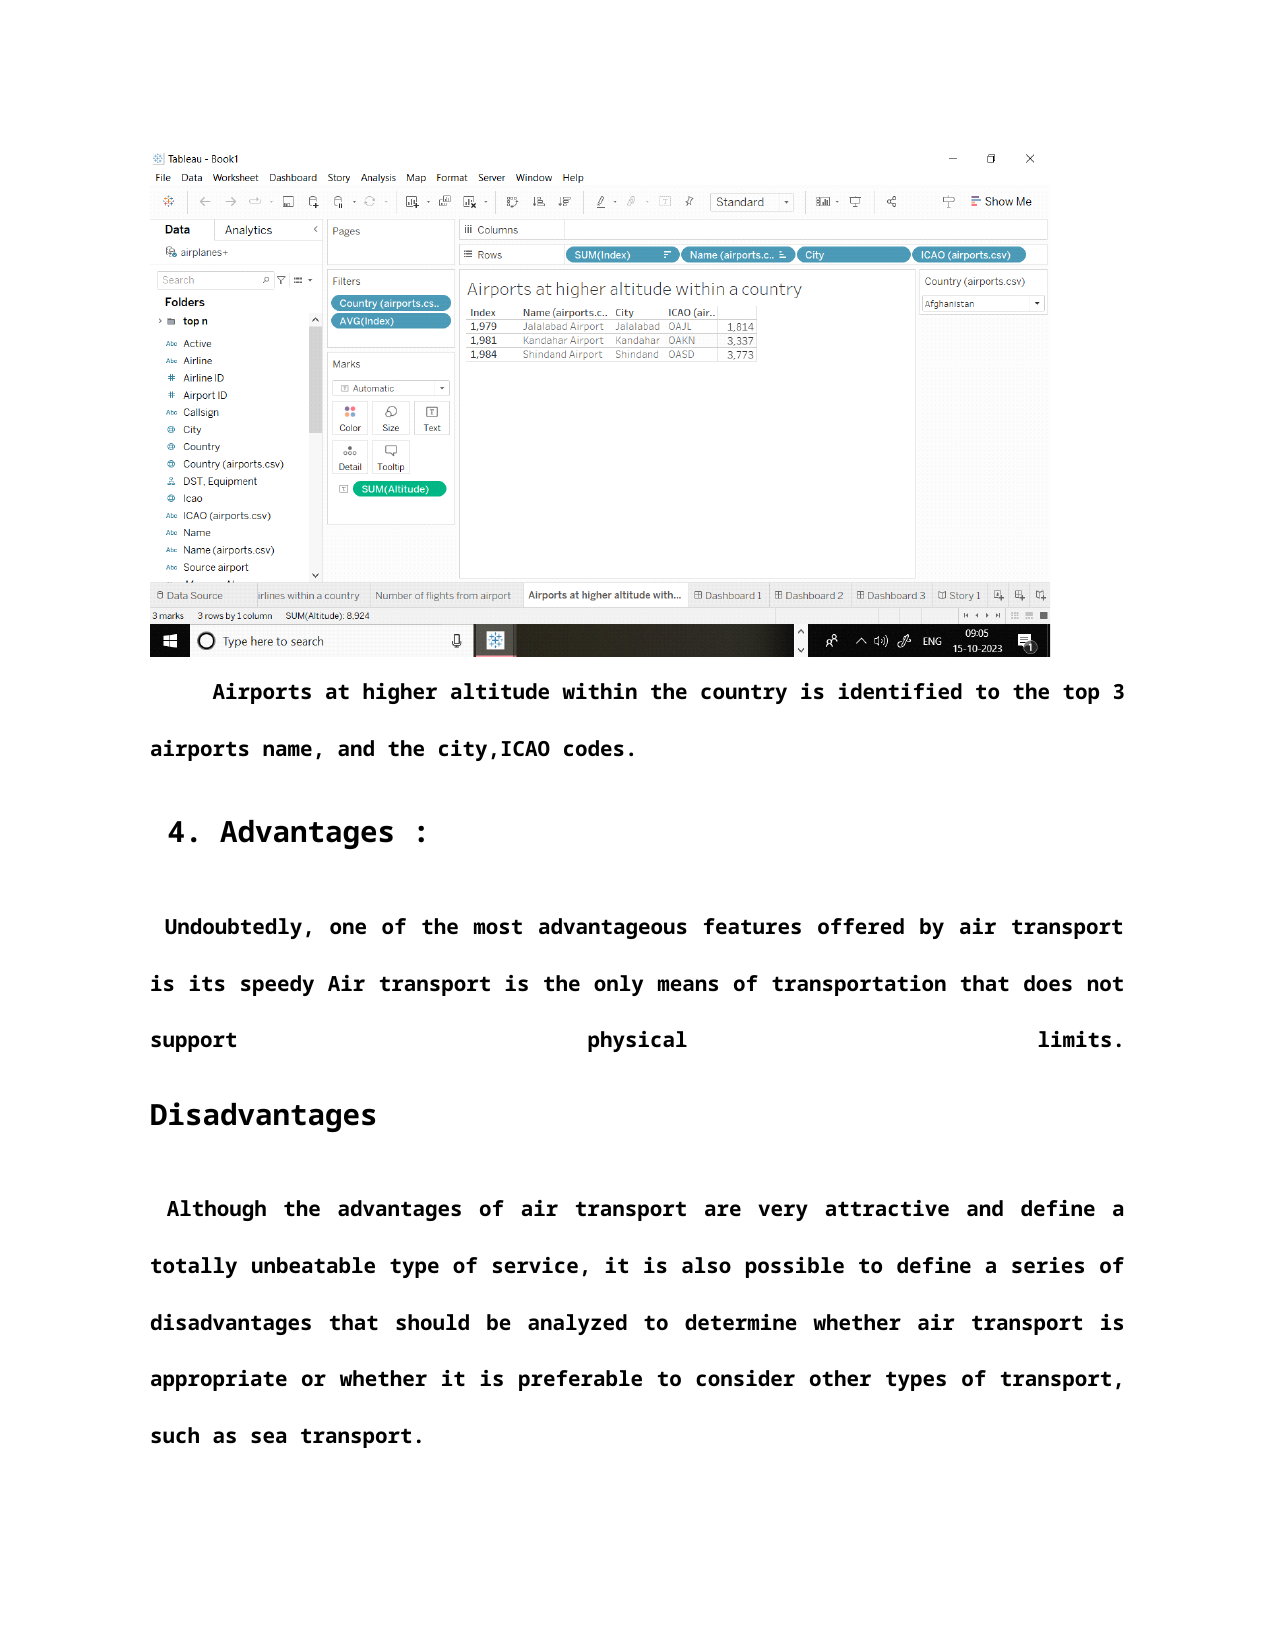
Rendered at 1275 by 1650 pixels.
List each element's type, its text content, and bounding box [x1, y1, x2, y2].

text Undoubtedly, one of the most advantageous features offered by air transport is its speedy Air transport is the only means of transportation that does not support physical limits. Disadvantages [150, 912, 1125, 1133]
text 4. Advantages : [150, 812, 1125, 851]
text Airports at higher altitude within the country is identified to the top 3 airports name, and the city,ICAO codes. [150, 677, 1125, 762]
text Although the advantages of air transport are very attractive and define a totally unbeatable type of service, it is also possible to define a series of disadvantages that should be analyzed to determine whether air transport is appropriate or whether it is preferable to consider other types of transport, such as sea transport. [150, 1194, 1125, 1450]
picture [150, 150, 1050, 657]
